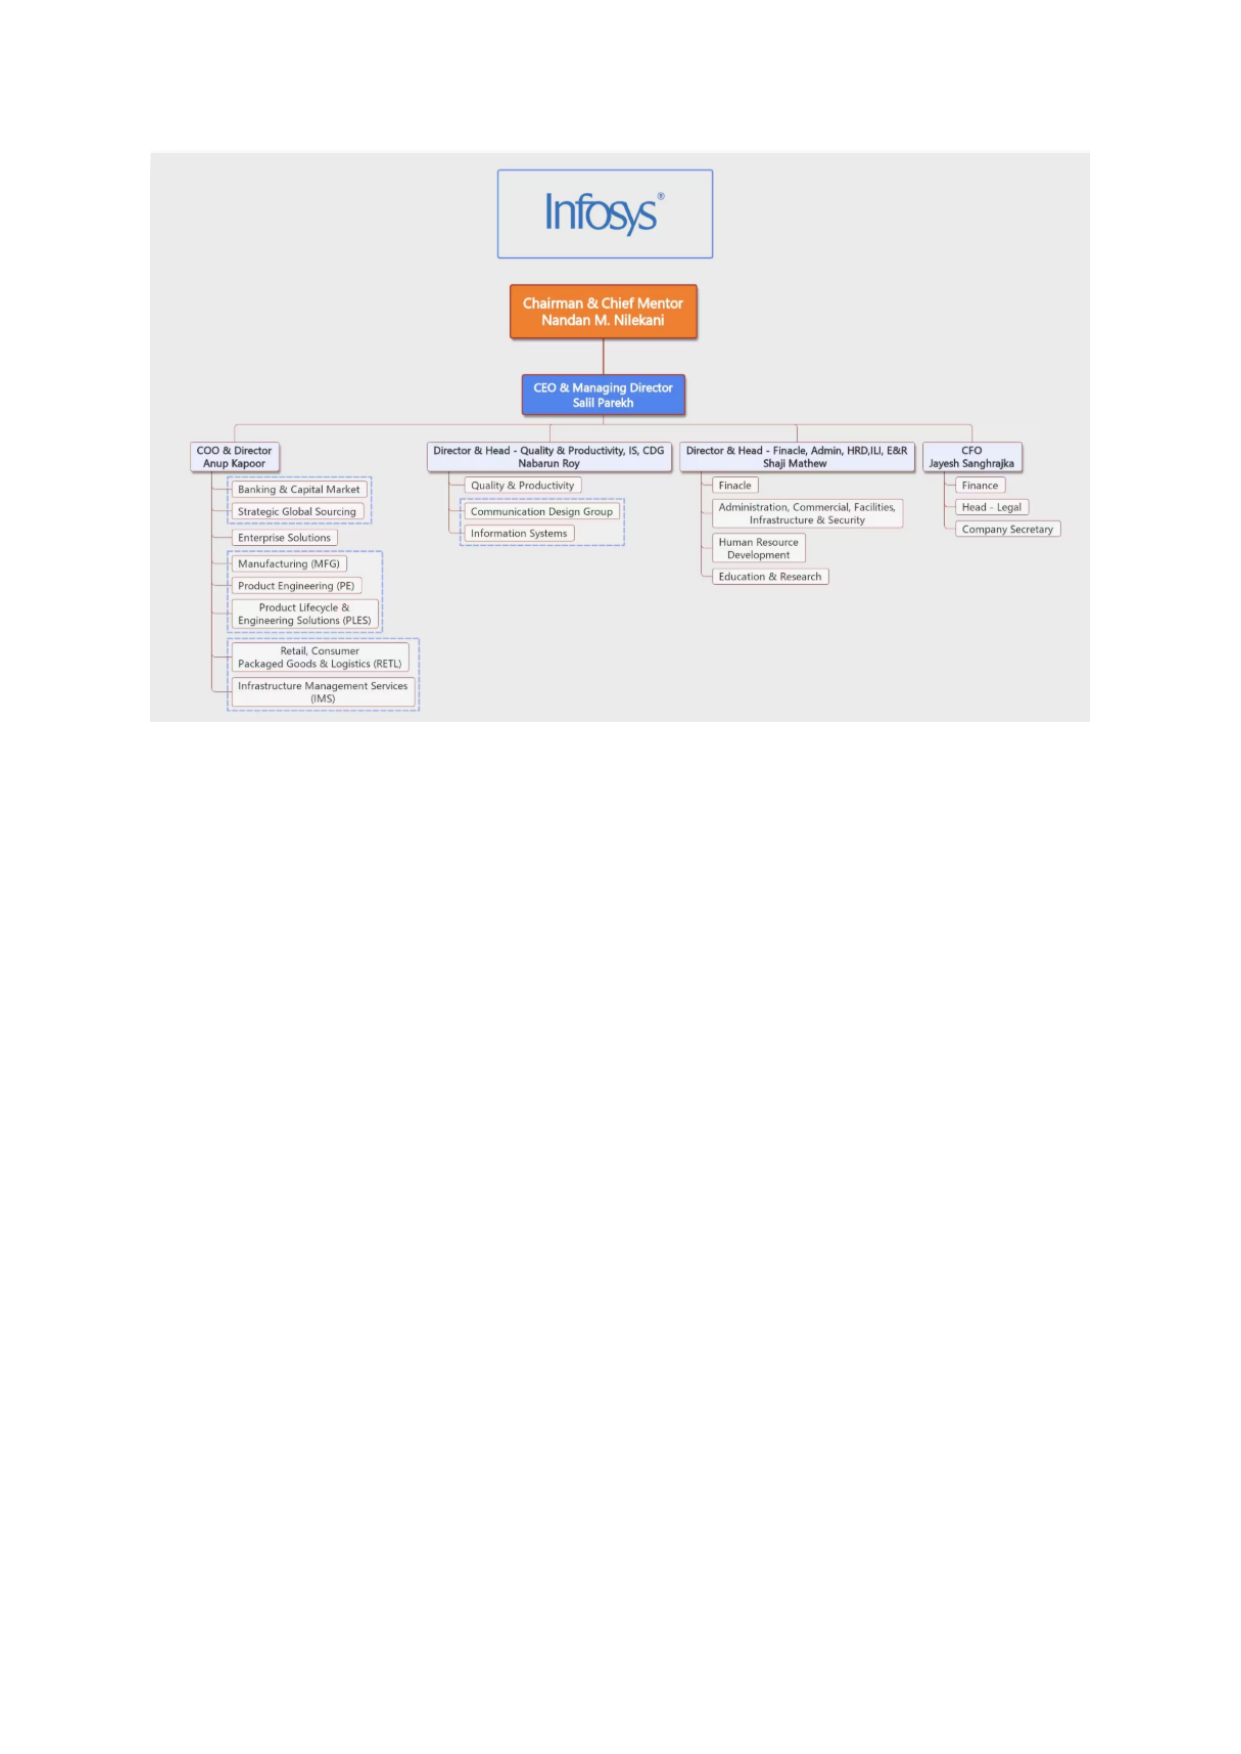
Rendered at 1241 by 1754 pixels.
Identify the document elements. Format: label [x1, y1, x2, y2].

picture [150, 150, 1091, 722]
